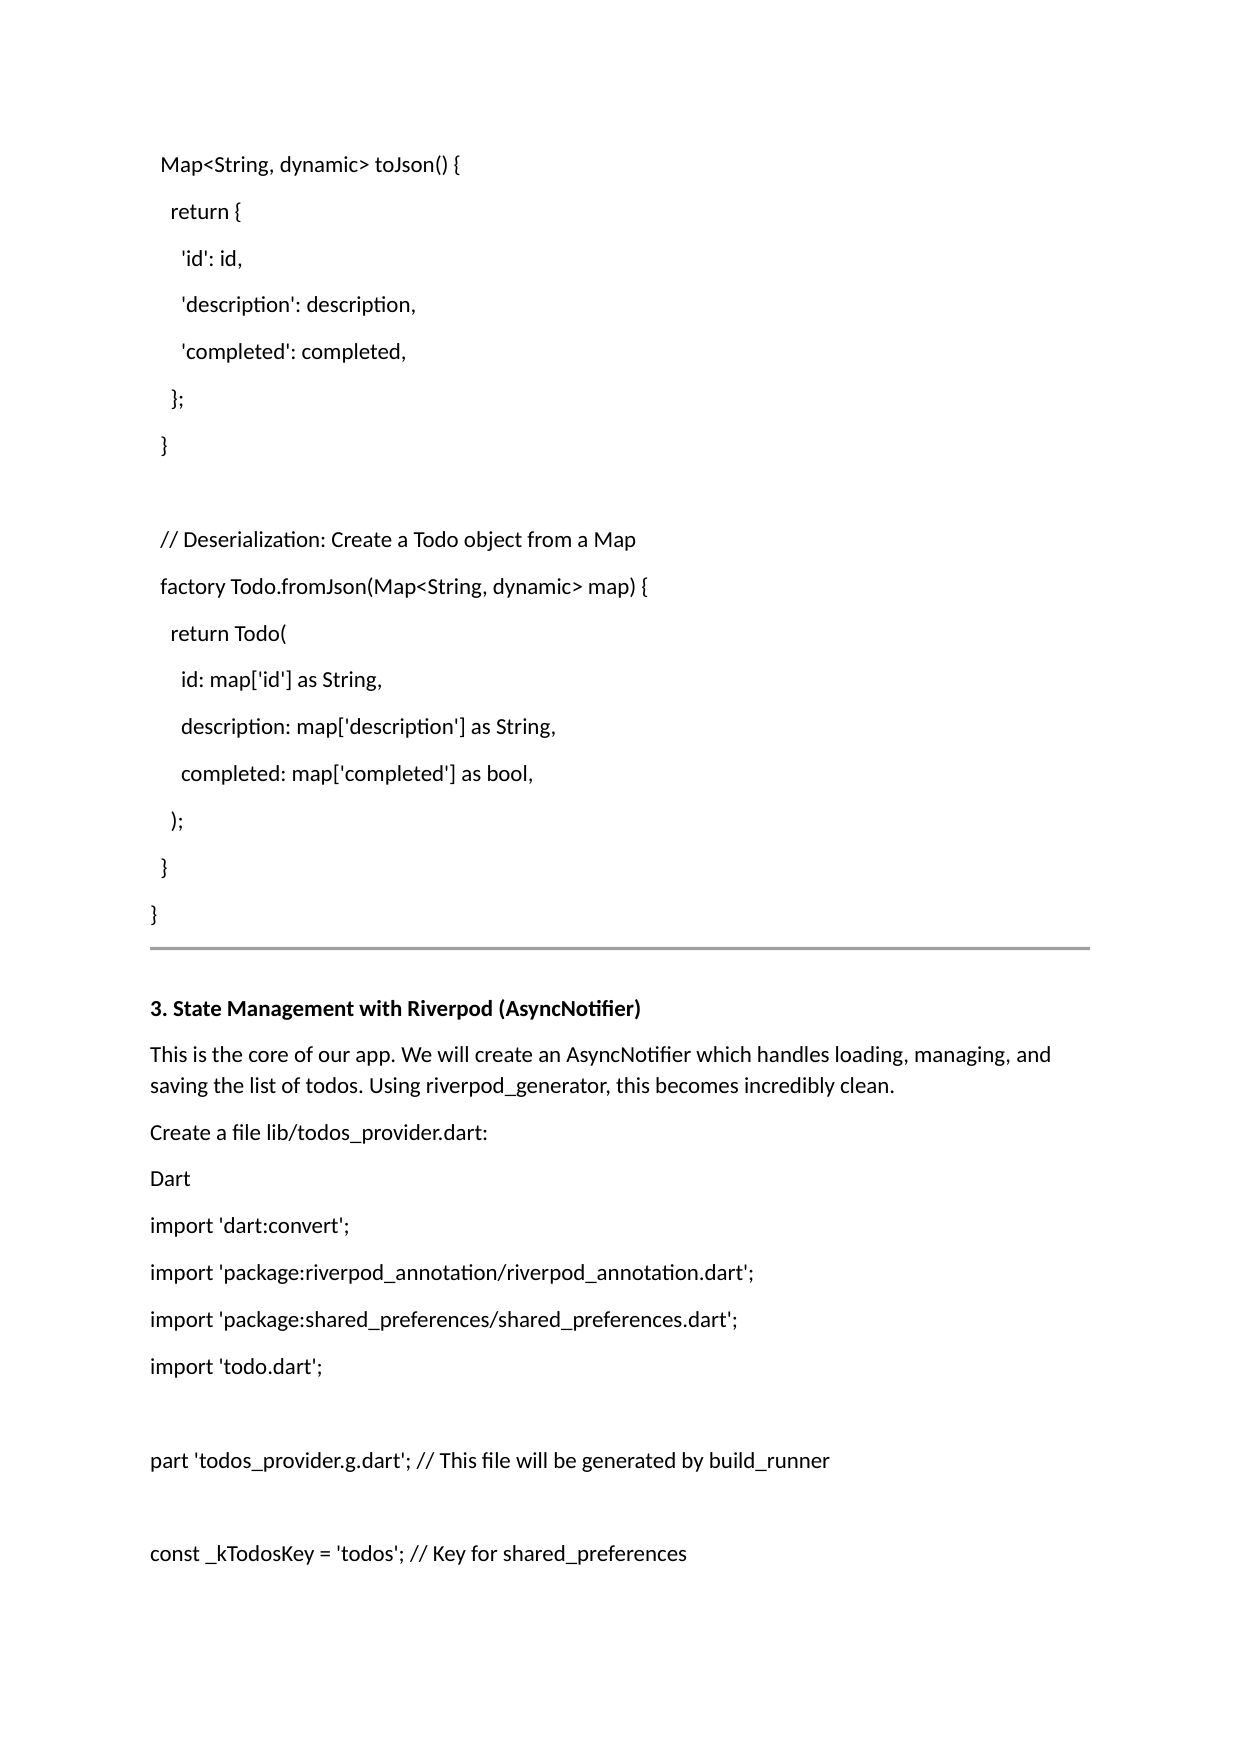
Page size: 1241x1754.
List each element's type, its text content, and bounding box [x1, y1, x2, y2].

text Create a file lib/todos_provider.dart: [150, 1118, 1090, 1146]
text return { [150, 197, 1090, 225]
text import 'todo.dart'; [150, 1352, 1090, 1380]
text 3. State Management with Riverpod (AsyncNotifier) [150, 994, 1090, 1022]
text const _kTodosKey = 'todos'; // Key for shared_preferences [150, 1539, 1090, 1568]
text completed: map['completed'] as bool, [150, 759, 1090, 787]
text // Deserialization: Create a Todo object from a Map [150, 525, 1090, 553]
text Map<String, dynamic> toJson() { [150, 150, 1090, 178]
text This is the core of our app. We will create an AsyncNotifier which handles loading, managing, and saving the list of todos. Using riverpod_generator, this becomes incredibly clean. [150, 1041, 1090, 1099]
text ); [150, 806, 1090, 834]
text } [150, 853, 1090, 881]
text factory Todo.fromJson(Map<String, dynamic> map) { [150, 572, 1090, 600]
text } [150, 900, 1090, 928]
text id: map['id'] as String, [150, 666, 1090, 694]
text import 'package:shared_preferences/shared_preferences.dart'; [150, 1305, 1090, 1333]
text Dart [150, 1164, 1090, 1193]
text return Todo( [150, 619, 1090, 647]
text part 'todos_provider.g.dart'; // This file will be generated by build_runner [150, 1446, 1090, 1474]
text 'description': description, [150, 291, 1090, 319]
text } [150, 431, 1090, 459]
text 'completed': completed, [150, 337, 1090, 366]
text 'id': id, [150, 244, 1090, 272]
text description: map['description'] as String, [150, 712, 1090, 741]
text }; [150, 384, 1090, 412]
text import 'package:riverpod_annotation/riverpod_annotation.dart'; [150, 1258, 1090, 1286]
text import 'dart:convert'; [150, 1211, 1090, 1239]
